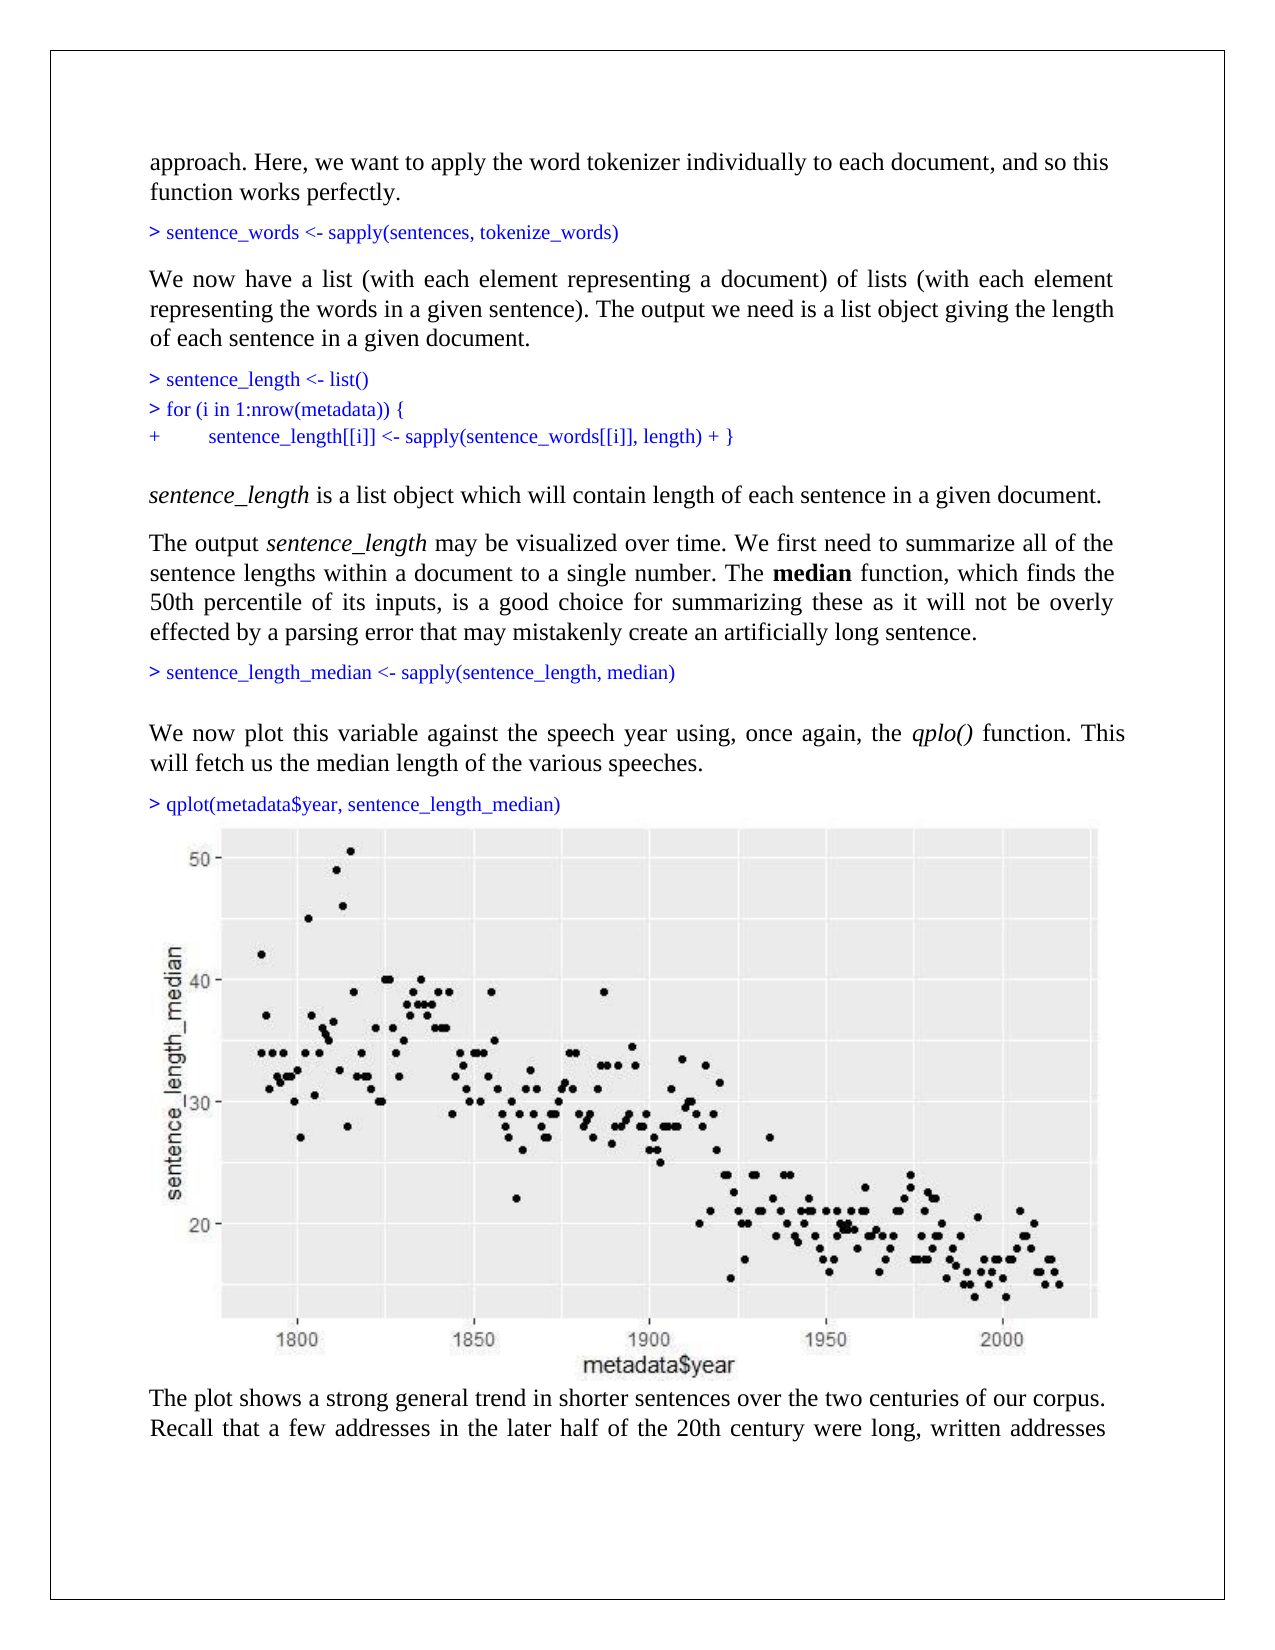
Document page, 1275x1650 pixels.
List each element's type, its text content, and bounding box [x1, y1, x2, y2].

text We now plot this variable against the speech year using, once again, the qplo() function. This will fetch us the median length of the various speeches. [148, 718, 1125, 777]
picture [150, 818, 1100, 1381]
text > qplot(metadata$year, sentence_length_median) [148, 789, 736, 817]
text > sentence_words <- sapply(sentences, tokenize_words) [148, 217, 736, 246]
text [148, 147, 1109, 205]
text + sentence_length[[i]] <- sapply(sentence_words[[i]], length) + } [148, 424, 736, 448]
text We now have a list (with each element representing a document) of lists (with each element representing the words in a given sentence). The output we need is a list object giving the length of each sentence in a given document. [148, 264, 1115, 352]
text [148, 1383, 1107, 1442]
text > for (i in 1:nrow(metadata)) { [148, 394, 736, 422]
text > sentence_length <- list() [148, 364, 736, 393]
text > sentence_length_median <- sapply(sentence_length, median) [148, 657, 736, 686]
text sentence_length is a list object which will contain length of each sentence in a given document. [148, 480, 1125, 509]
text The output sentence_length may be visualized over time. We first need to summarize all of the sentence lengths within a document to a single number. The median function, which finds the 50th percentile of its inputs, is a good choice for summarizing these as it will not be overly effected by a parsing error that may mistakenly create an artificially long sentence. [148, 528, 1115, 646]
